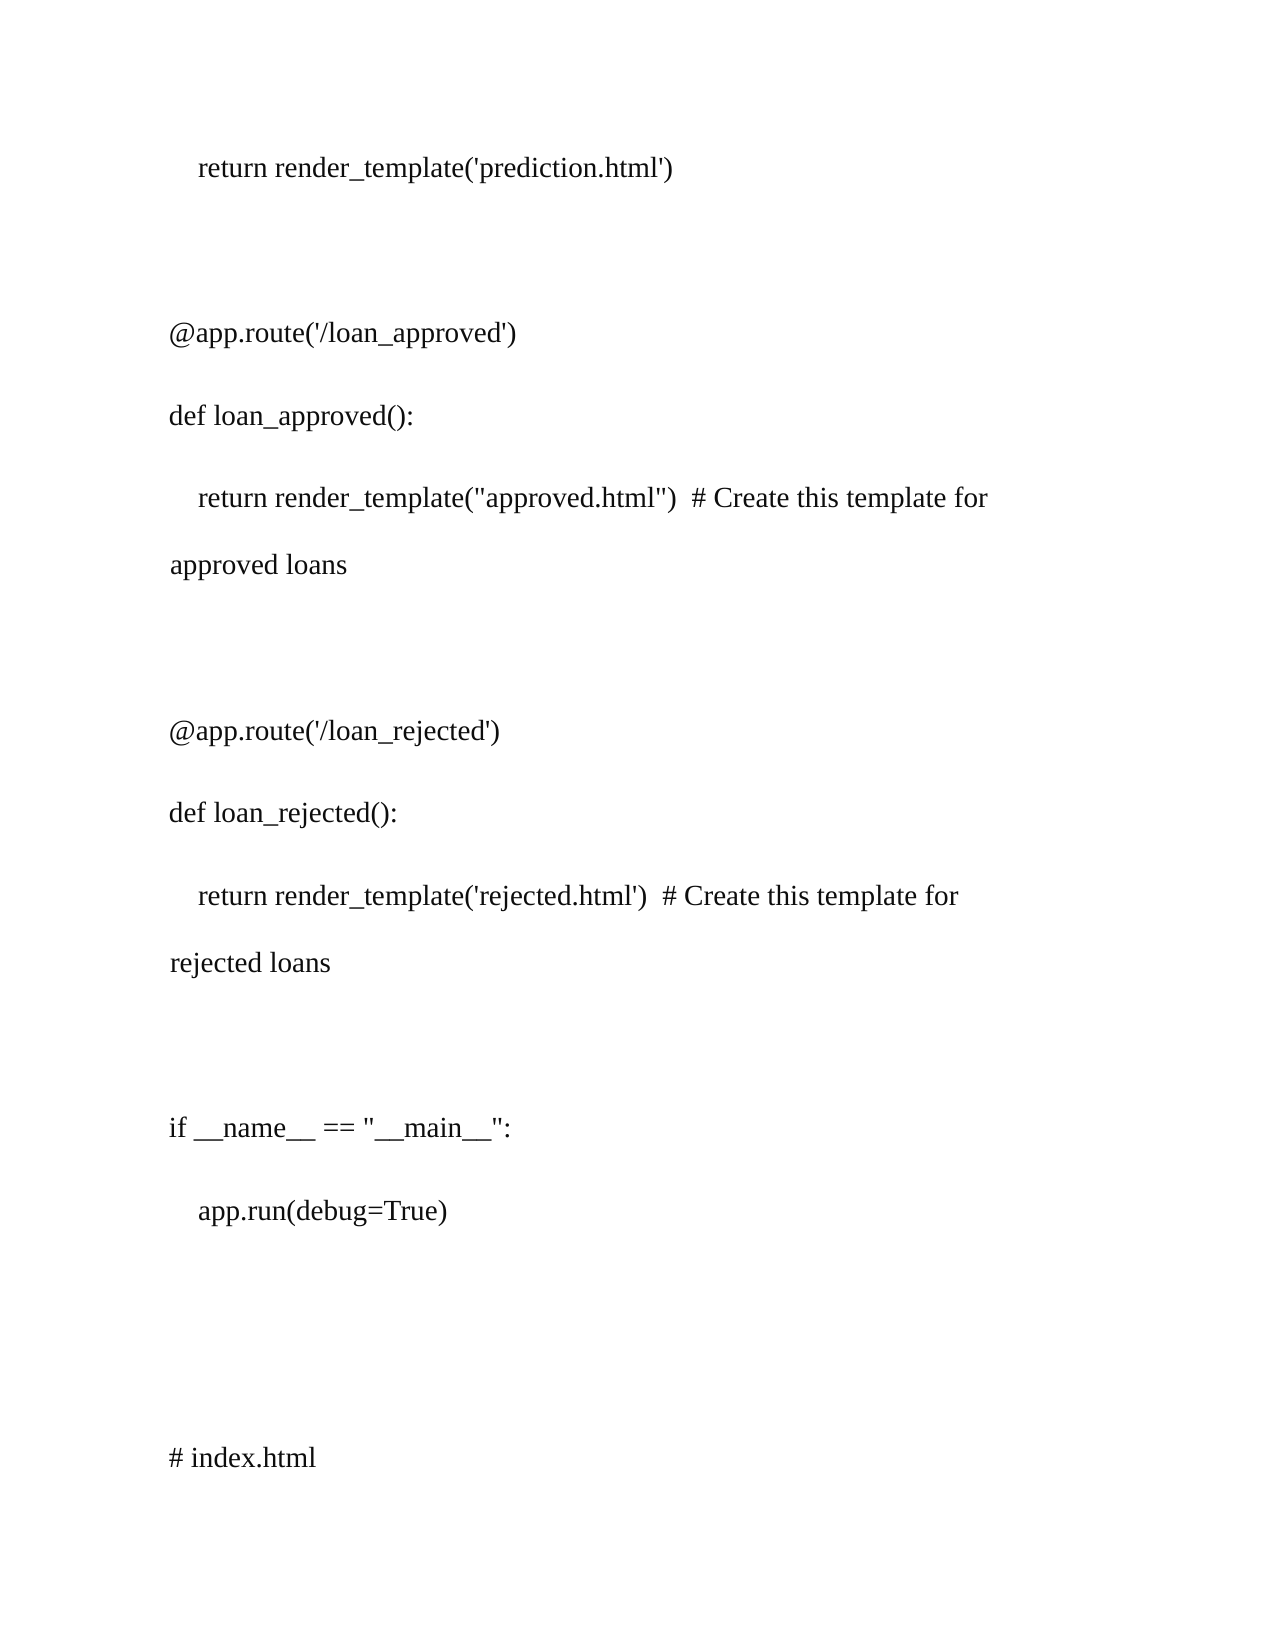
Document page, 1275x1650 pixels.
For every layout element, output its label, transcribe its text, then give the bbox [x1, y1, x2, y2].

text def loan_approved(): [169, 398, 1000, 431]
text return render_template("approved.html") # Create this template for approved loans [169, 480, 1000, 581]
text return render_template('prediction.html') [169, 150, 1000, 183]
text return render_template('rejected.html') # Create this template for rejected loans [169, 878, 1000, 978]
text app.run(debug=True) [169, 1193, 1000, 1226]
text if __name__ == "__main__": [169, 1110, 1000, 1144]
text @app.route('/loan_rejected') [169, 713, 1000, 746]
text def loan_rejected(): [169, 795, 1000, 829]
text # index.html [169, 1441, 1000, 1474]
text @app.route('/loan_approved') [169, 315, 1000, 349]
